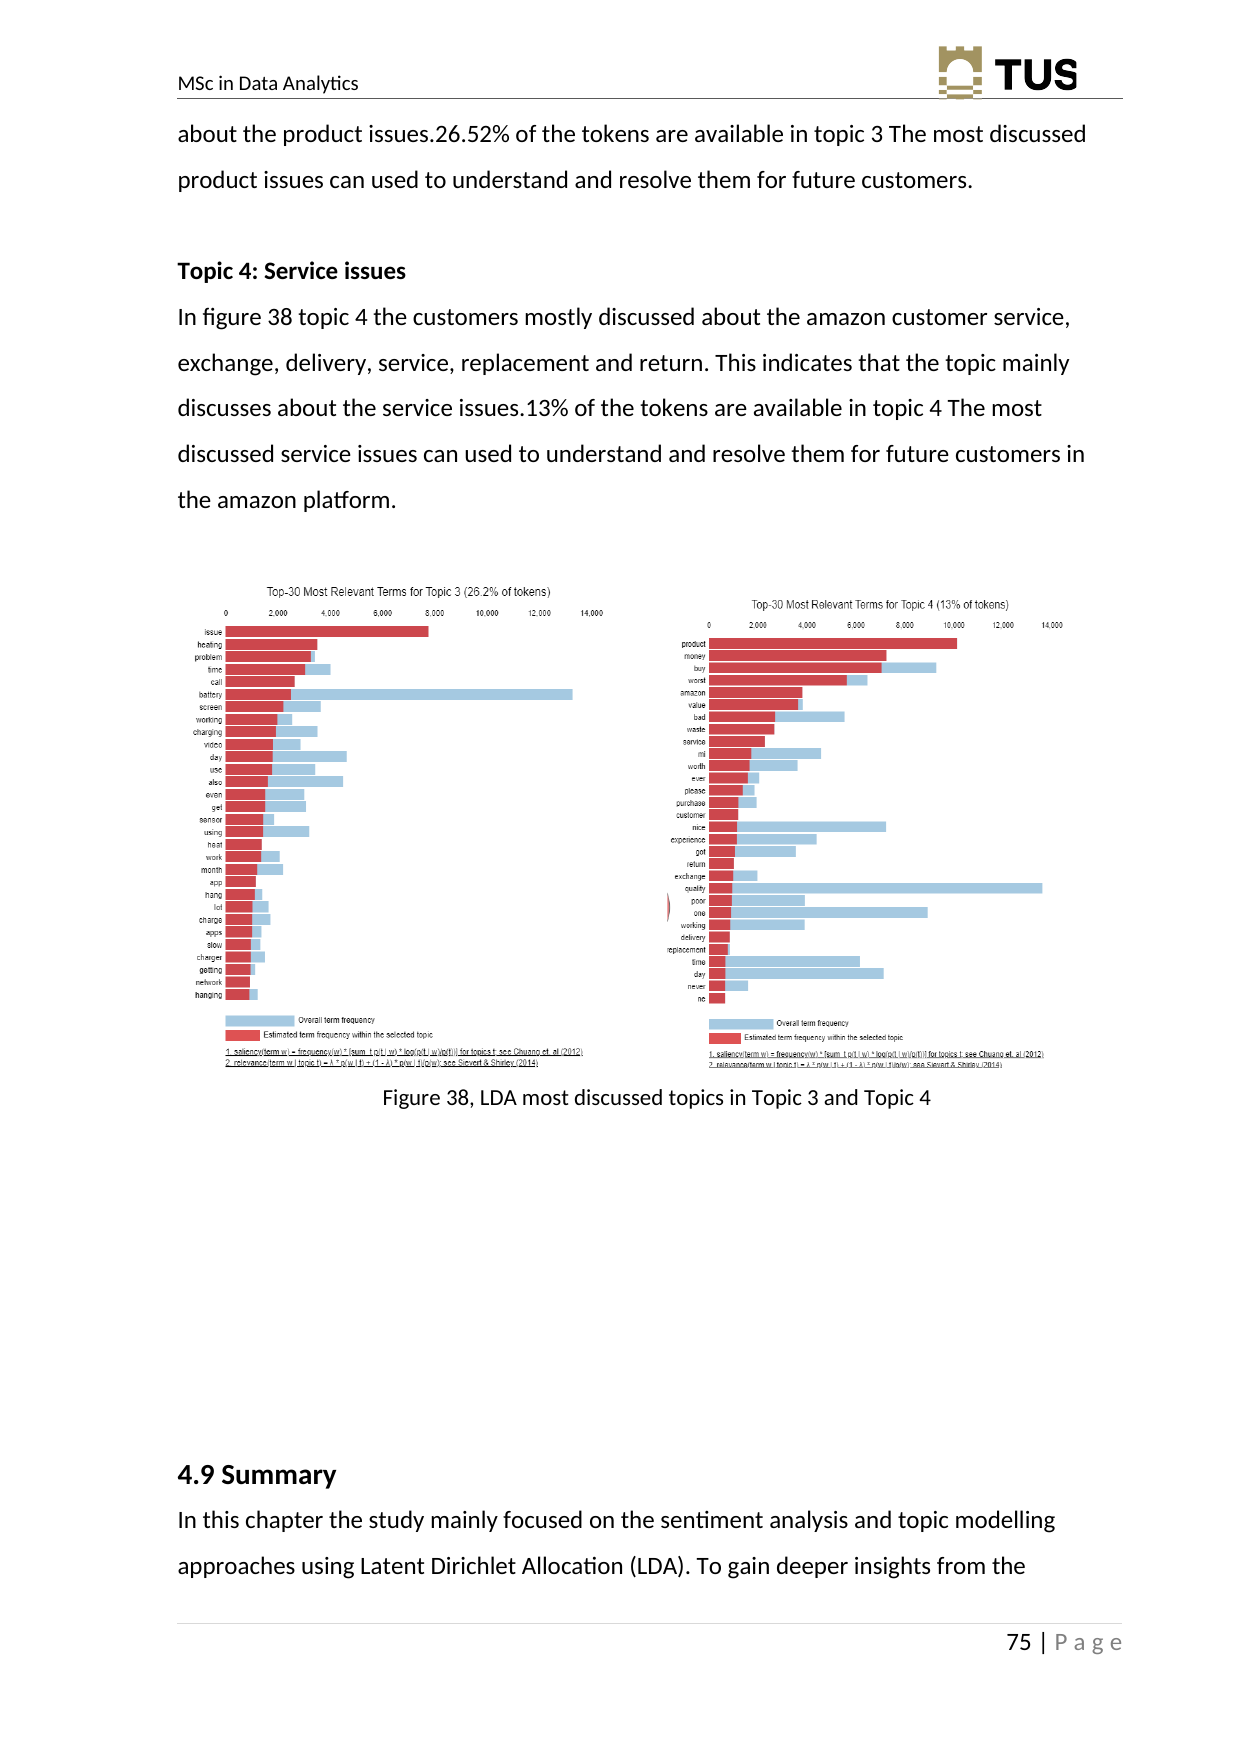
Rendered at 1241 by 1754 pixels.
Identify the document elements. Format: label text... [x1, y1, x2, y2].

text Figure 38, LDA most discussed topics in Topic 3 and Topic 4 [162, 1083, 1137, 1111]
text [177, 118, 1122, 194]
text In figure 38 topic 4 the customers mostly discussed about the amazon customer service, exchange, delivery, service, replacement and return. This indicates that the topic mainly discusses about the service issues.13% of the tokens are available in topic 4 The most discussed service issues can used to understand and resolve them for future customers in the amazon platform. [177, 301, 1122, 514]
picture [938, 46, 1077, 100]
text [177, 1504, 1122, 1581]
text Topic 4: Service issues [177, 255, 1122, 286]
subtitle 4.9 Summary [177, 1456, 1122, 1492]
picture [186, 575, 1114, 1068]
